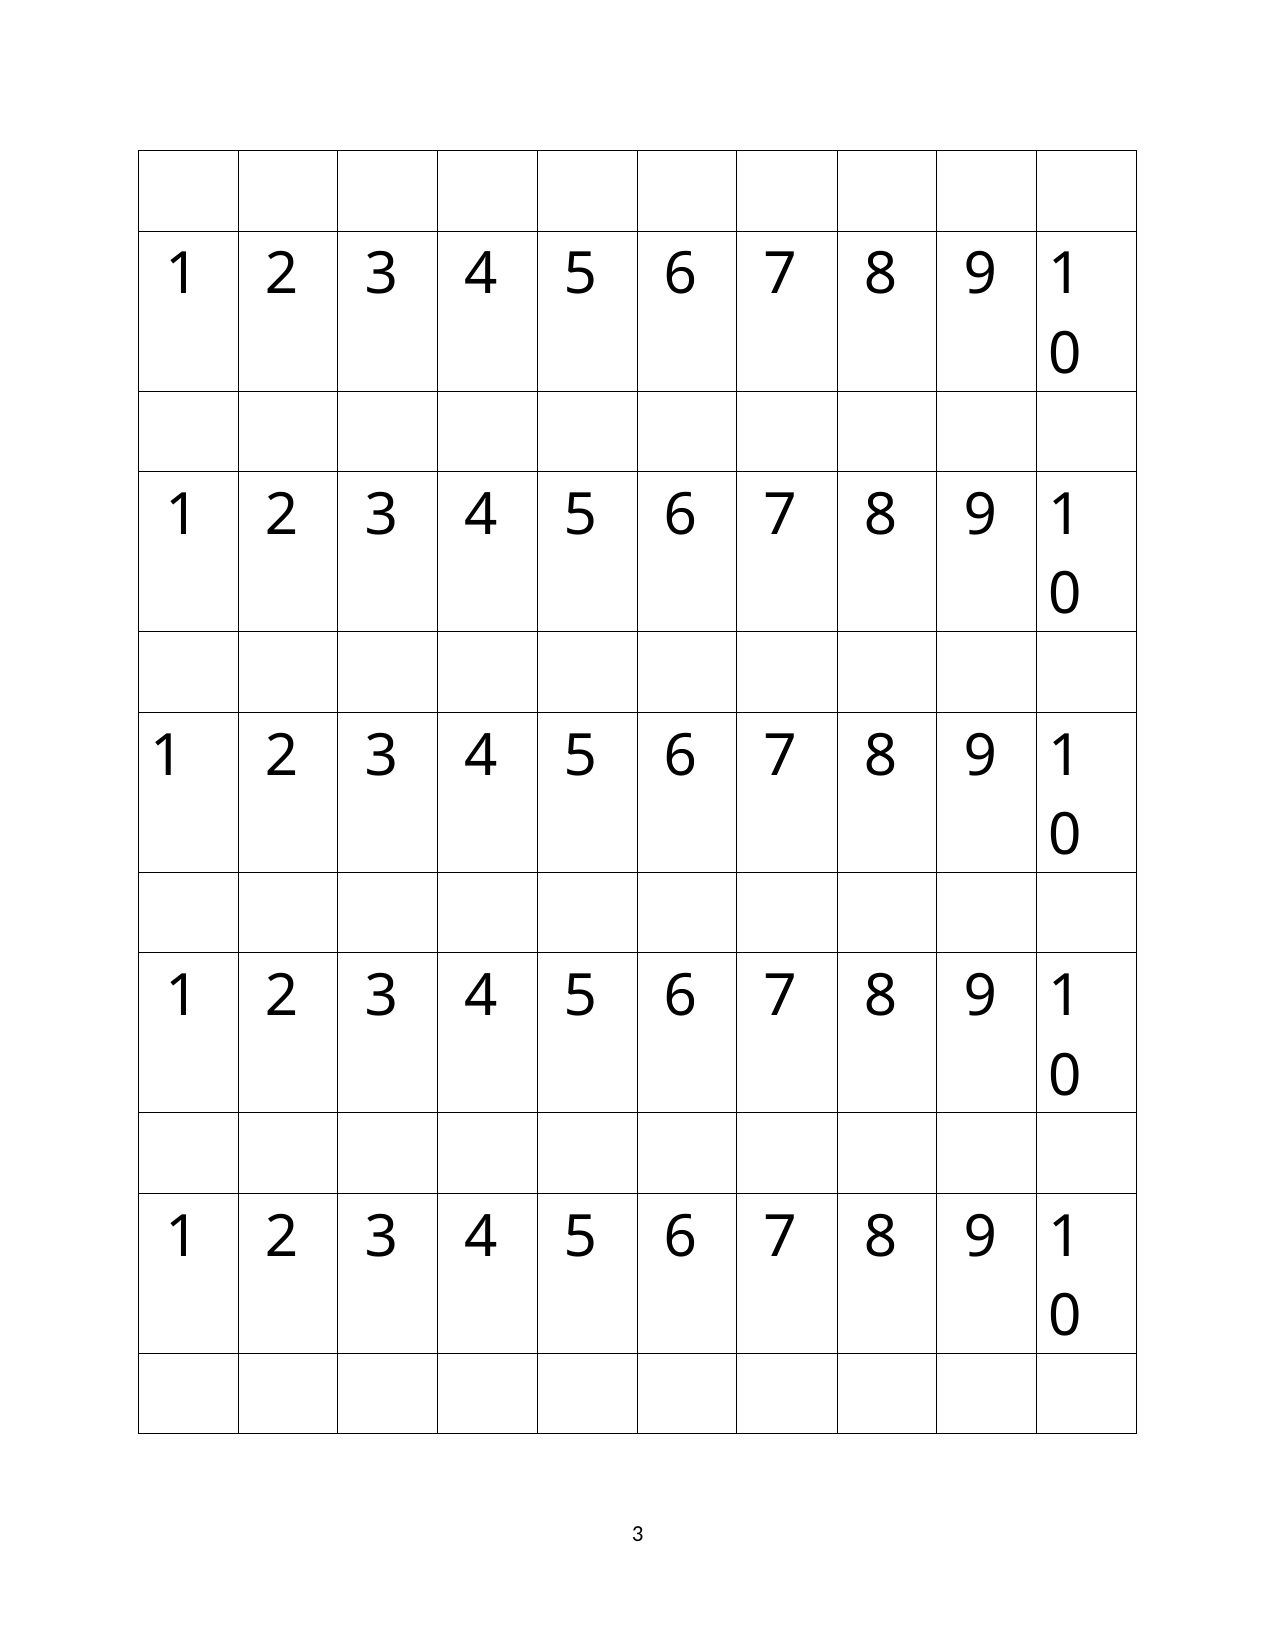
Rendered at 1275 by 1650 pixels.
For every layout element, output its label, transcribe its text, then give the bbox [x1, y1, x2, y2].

table_cell [338, 873, 437, 952]
table_cell [1037, 1113, 1136, 1193]
table_cell 6 [638, 472, 736, 631]
table_cell [737, 151, 837, 231]
table_cell [638, 873, 736, 952]
table_cell [638, 1354, 736, 1433]
table_cell 6 [638, 232, 736, 391]
table_cell 1 [139, 472, 238, 631]
table_cell [838, 873, 936, 952]
table_cell [438, 1113, 537, 1193]
table_cell [239, 1354, 337, 1433]
table_cell [937, 873, 1036, 952]
table_cell 3 [338, 232, 437, 391]
table_cell 9 [937, 1194, 1036, 1353]
table_cell 1 [139, 232, 238, 391]
table_cell 5 [538, 1194, 637, 1353]
table_cell [438, 1354, 537, 1433]
table_cell [338, 632, 437, 712]
table_cell [239, 1113, 337, 1193]
table_cell 7 [737, 713, 837, 872]
table_cell [737, 1113, 837, 1193]
table_cell 6 [638, 1194, 736, 1353]
table_cell [239, 873, 337, 952]
table_cell 4 [438, 713, 537, 872]
table_cell 4 [438, 1194, 537, 1353]
table_cell [638, 632, 736, 712]
table_cell [538, 1354, 637, 1433]
table_cell [937, 392, 1036, 471]
table_cell 7 [737, 1194, 837, 1353]
table_cell 3 [338, 953, 437, 1112]
table_cell 9 [937, 713, 1036, 872]
table_cell [139, 632, 238, 712]
table_cell [438, 151, 537, 231]
table_cell 3 [338, 472, 437, 631]
table_cell 9 [937, 472, 1036, 631]
table_cell [438, 632, 537, 712]
table_cell [1037, 873, 1136, 952]
table_cell 2 [239, 713, 337, 872]
table_cell [139, 1354, 238, 1433]
table_cell [239, 392, 337, 471]
table_cell 8 [838, 953, 936, 1112]
table_cell 1 0 [1037, 713, 1136, 872]
table_cell 4 [438, 953, 537, 1112]
table_cell 1 0 [1037, 232, 1136, 391]
table_cell 8 [838, 1194, 936, 1353]
table_cell [1037, 632, 1136, 712]
table_cell [338, 151, 437, 231]
table_cell 6 [638, 713, 736, 872]
table_cell [838, 1113, 936, 1193]
table_cell 8 [838, 472, 936, 631]
table_cell 7 [737, 232, 837, 391]
table_cell [1037, 392, 1136, 471]
table_cell [438, 873, 537, 952]
table_cell 6 [638, 953, 736, 1112]
table_cell 2 [239, 953, 337, 1112]
table_cell [338, 1354, 437, 1433]
table_cell 1 [139, 713, 238, 872]
table_cell 1 0 [1037, 953, 1136, 1112]
table_cell [1037, 151, 1136, 231]
table_cell [139, 873, 238, 952]
table_cell [838, 392, 936, 471]
table_cell 3 [338, 713, 437, 872]
table_cell 5 [538, 472, 637, 631]
table_cell 4 [438, 232, 537, 391]
table_cell [538, 151, 637, 231]
table_cell [338, 392, 437, 471]
table_cell 2 [239, 232, 337, 391]
table_cell 9 [937, 232, 1036, 391]
table_cell 1 0 [1037, 472, 1136, 631]
table_cell 1 [139, 1194, 238, 1353]
table_cell 9 [937, 953, 1036, 1112]
table_cell [638, 151, 736, 231]
table_cell [737, 1354, 837, 1433]
table_cell [139, 392, 238, 471]
table_cell [838, 1354, 936, 1433]
table_cell 7 [737, 953, 837, 1112]
table_cell 2 [239, 472, 337, 631]
table_cell 8 [838, 713, 936, 872]
table_cell [538, 1113, 637, 1193]
table_cell [838, 632, 936, 712]
table_cell [838, 151, 936, 231]
table_cell [638, 392, 736, 471]
table_cell 7 [737, 472, 837, 631]
table_cell 3 [338, 1194, 437, 1353]
table_cell [937, 632, 1036, 712]
table_cell 4 [438, 472, 537, 631]
table_cell [338, 1113, 437, 1193]
table_cell [737, 873, 837, 952]
table_cell [1037, 1354, 1136, 1433]
table_cell [937, 1113, 1036, 1193]
table_cell [239, 151, 337, 231]
table_cell [737, 392, 837, 471]
table_cell 5 [538, 232, 637, 391]
table_cell [538, 873, 637, 952]
table_cell [638, 1113, 736, 1193]
table_cell [438, 392, 537, 471]
table_cell 1 [139, 953, 238, 1112]
table_cell [937, 1354, 1036, 1433]
table_cell [239, 632, 337, 712]
table_cell 2 [239, 1194, 337, 1353]
table_cell [538, 632, 637, 712]
table_cell [937, 151, 1036, 231]
table_cell [139, 151, 238, 231]
table_cell 8 [838, 232, 936, 391]
table_cell [538, 392, 637, 471]
table_cell 5 [538, 953, 637, 1112]
table_cell [737, 632, 837, 712]
table_cell 1 0 [1037, 1194, 1136, 1353]
table_cell 5 [538, 713, 637, 872]
table_cell [139, 1113, 238, 1193]
